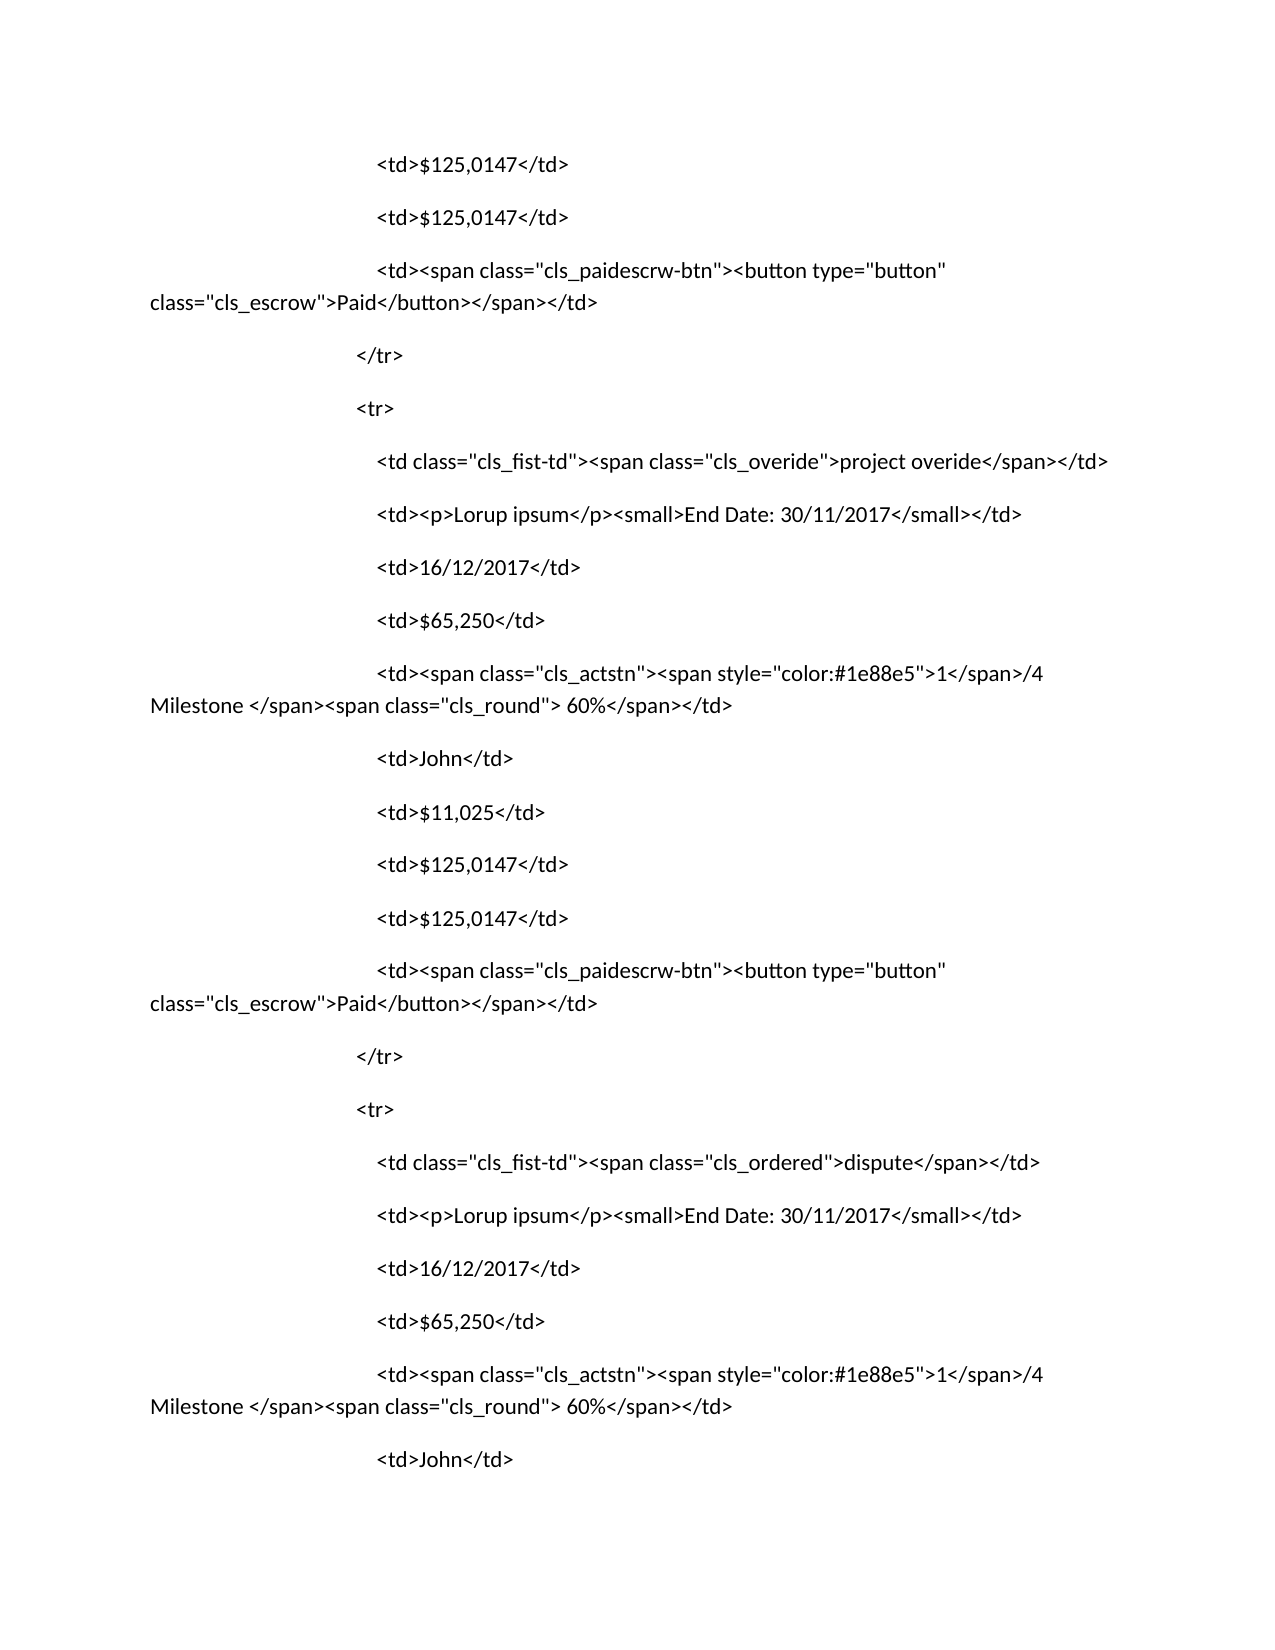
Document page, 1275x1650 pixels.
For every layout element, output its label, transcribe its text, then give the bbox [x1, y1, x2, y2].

text <td><span class="cls_actstn"><span style="color:#1e88e5">1</span>/4 Milestone </span><span class="cls_round"> 60%</span></td> [150, 1360, 1125, 1420]
text <td>$125,0147</td> [150, 150, 1125, 178]
text <td><span class="cls_actstn"><span style="color:#1e88e5">1</span>/4 Milestone </span><span class="cls_round"> 60%</span></td> [150, 659, 1125, 719]
text <td>$125,0147</td> [150, 851, 1125, 879]
text <td class="cls_fist-td"><span class="cls_overide">project overide</span></td> [150, 447, 1125, 475]
text <td>$11,025</td> [150, 798, 1125, 826]
text <td>$125,0147</td> [150, 203, 1125, 231]
text <td><span class="cls_paidescrw-btn"><button type="button" class="cls_escrow">Paid</button></span></td> [150, 957, 1125, 1017]
text <td>$125,0147</td> [150, 904, 1125, 932]
text <td>16/12/2017</td> [150, 1254, 1125, 1282]
text </tr> [150, 1042, 1125, 1070]
text <td>$65,250</td> [150, 1307, 1125, 1335]
text <td class="cls_fist-td"><span class="cls_ordered">dispute</span></td> [150, 1148, 1125, 1176]
text <td><p>Lorup ipsum</p><small>End Date: 30/11/2017</small></td> [150, 1201, 1125, 1229]
text <td>John</td> [150, 744, 1125, 773]
text <td>$65,250</td> [150, 606, 1125, 634]
text </tr> [150, 341, 1125, 369]
text <tr> [150, 1095, 1125, 1123]
text <td><p>Lorup ipsum</p><small>End Date: 30/11/2017</small></td> [150, 500, 1125, 528]
text <td><span class="cls_paidescrw-btn"><button type="button" class="cls_escrow">Paid</button></span></td> [150, 256, 1125, 316]
text <tr> [150, 394, 1125, 422]
text <td>John</td> [150, 1445, 1125, 1473]
text <td>16/12/2017</td> [150, 553, 1125, 581]
